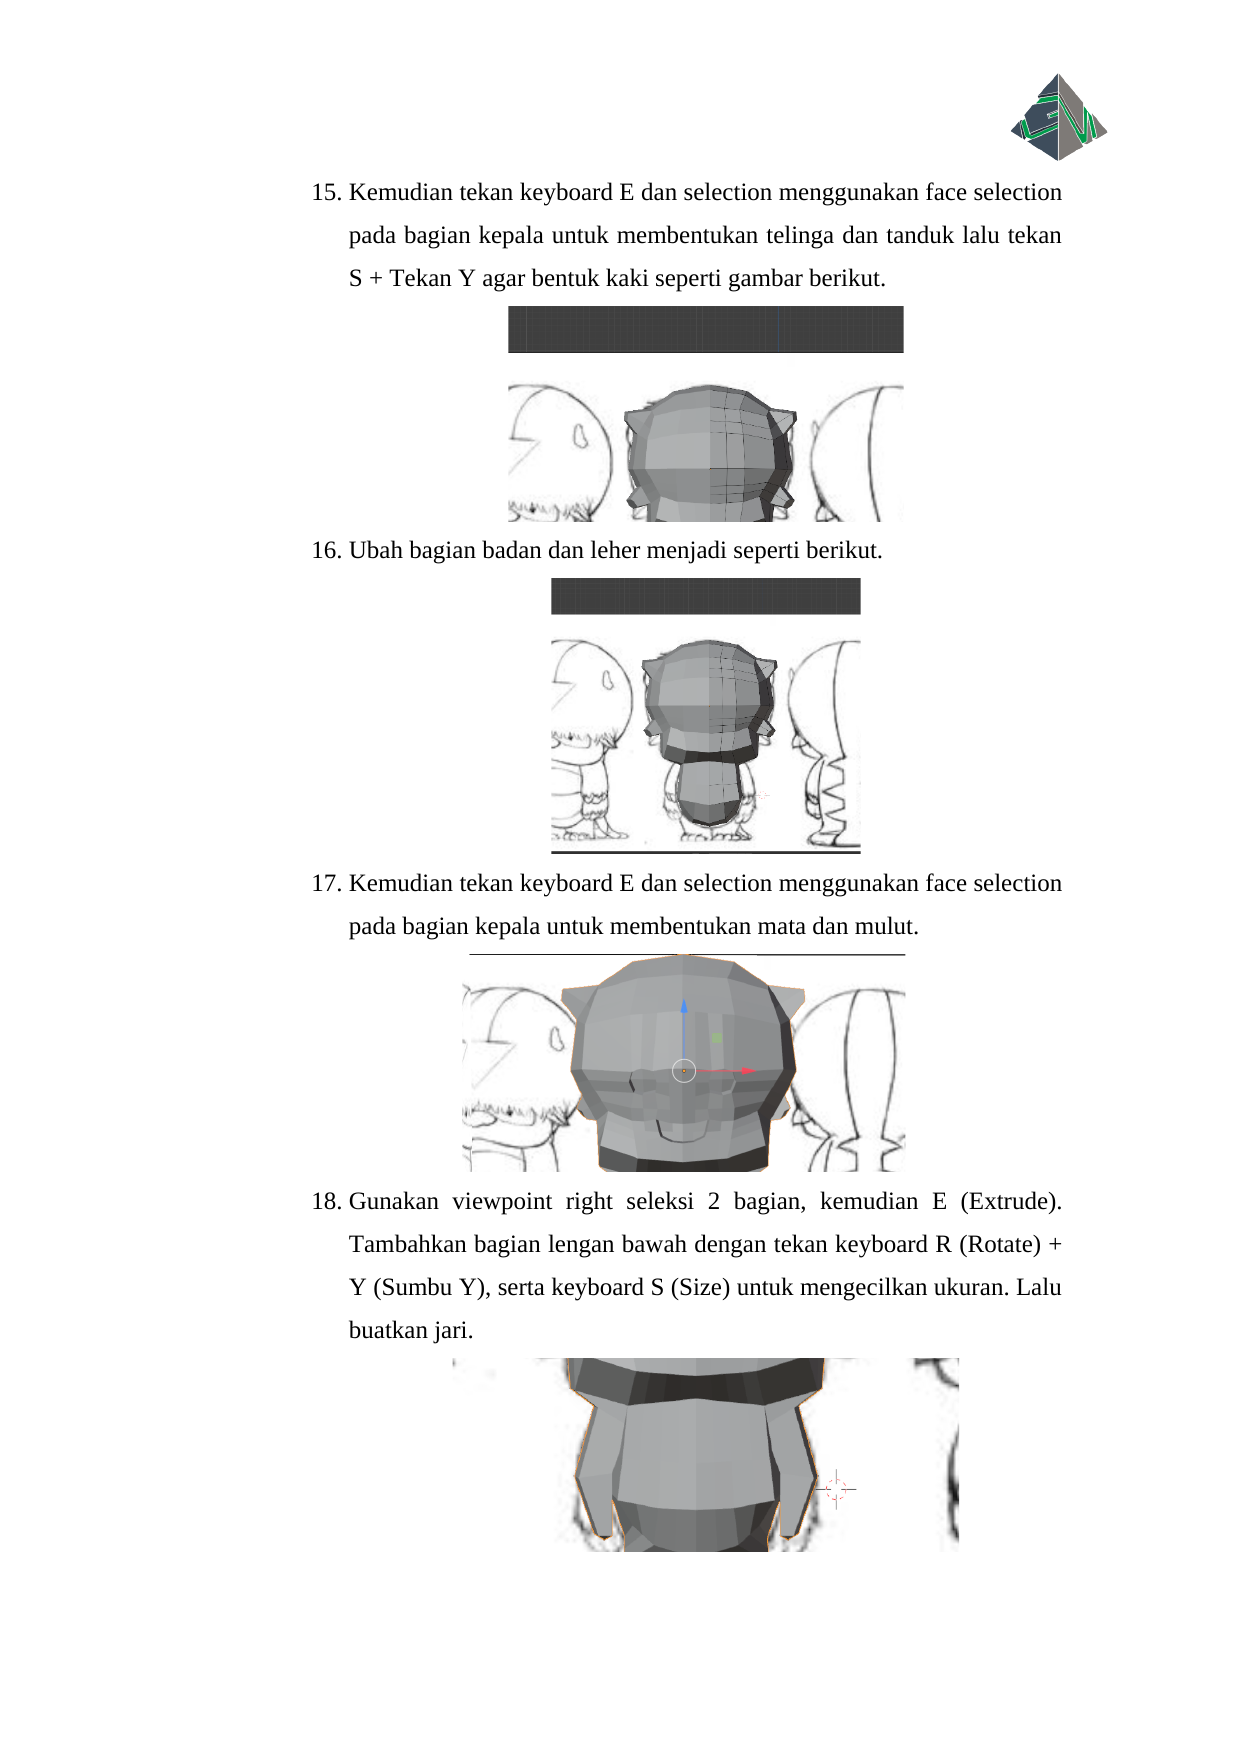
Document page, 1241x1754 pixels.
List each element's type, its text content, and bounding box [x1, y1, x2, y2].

list Kemudian tekan keyboard E dan selection menggunakan face selection pada bagian kepala untuk membentukan mata dan mulut. [311, 868, 1063, 940]
list Kemudian tekan keyboard E dan selection menggunakan face selection pada bagian kepala untuk membentukan telinga dan tanduk lalu tekan S + Tekan Y agar bentuk kaki seperti gambar berikut. [311, 177, 1063, 292]
picture [462, 954, 906, 1172]
list Gunakan viewpoint right seleksi 2 bagian, kemudian E (Extrude). Tambahkan bagian lengan bawah dengan tekan keyboard R (Rotate) + Y (Sumbu Y), serta keyboard S (Size) untuk mengecilkan ukuran. Lalu buatkan jari. [311, 1186, 1063, 1344]
list Ubah bagian badan dan leher menjadi seperti berikut. [311, 536, 1063, 564]
picture [508, 306, 904, 522]
picture [452, 1358, 960, 1552]
picture [1010, 73, 1108, 161]
picture [551, 578, 861, 854]
